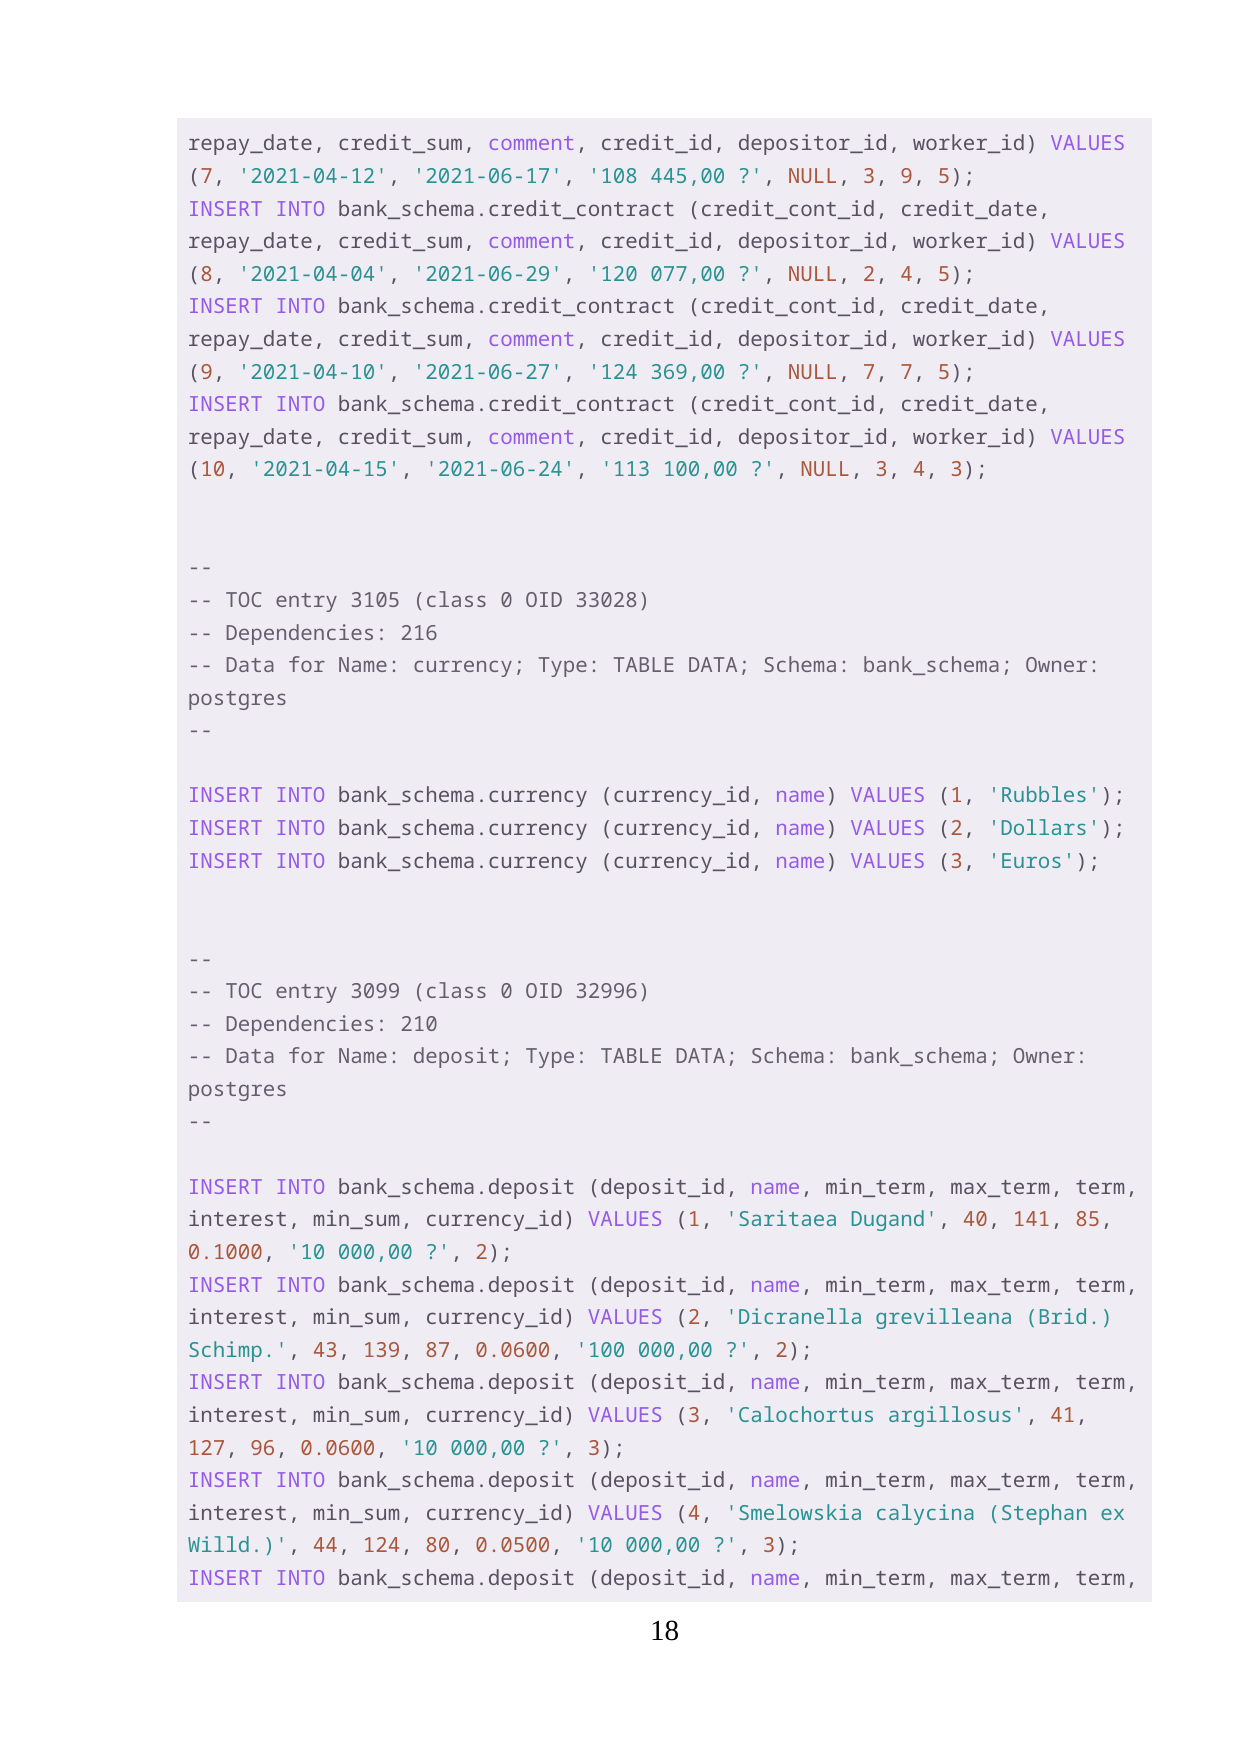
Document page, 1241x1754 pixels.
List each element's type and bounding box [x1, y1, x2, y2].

table_header [177, 118, 1152, 1602]
